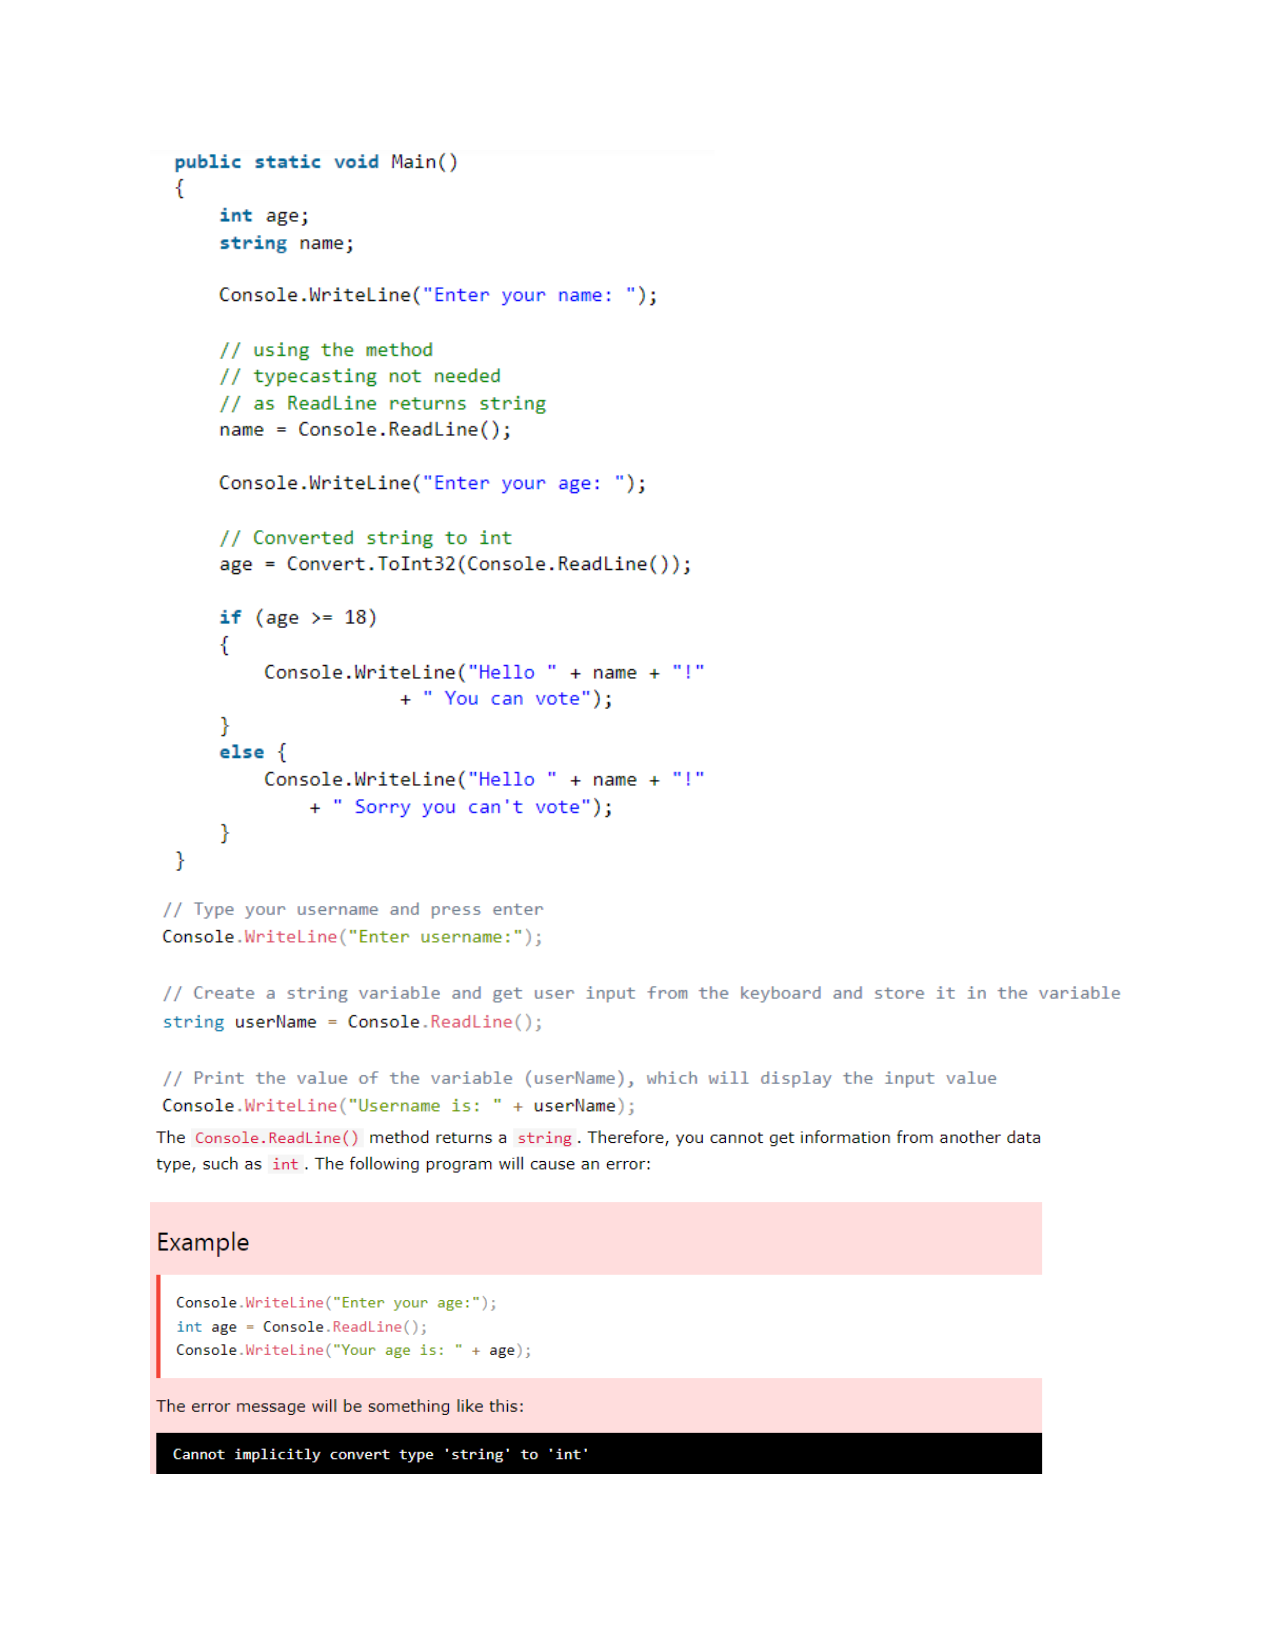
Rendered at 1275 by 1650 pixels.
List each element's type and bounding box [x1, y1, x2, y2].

picture [150, 1122, 1043, 1474]
picture [150, 150, 715, 886]
picture [150, 890, 1125, 1119]
